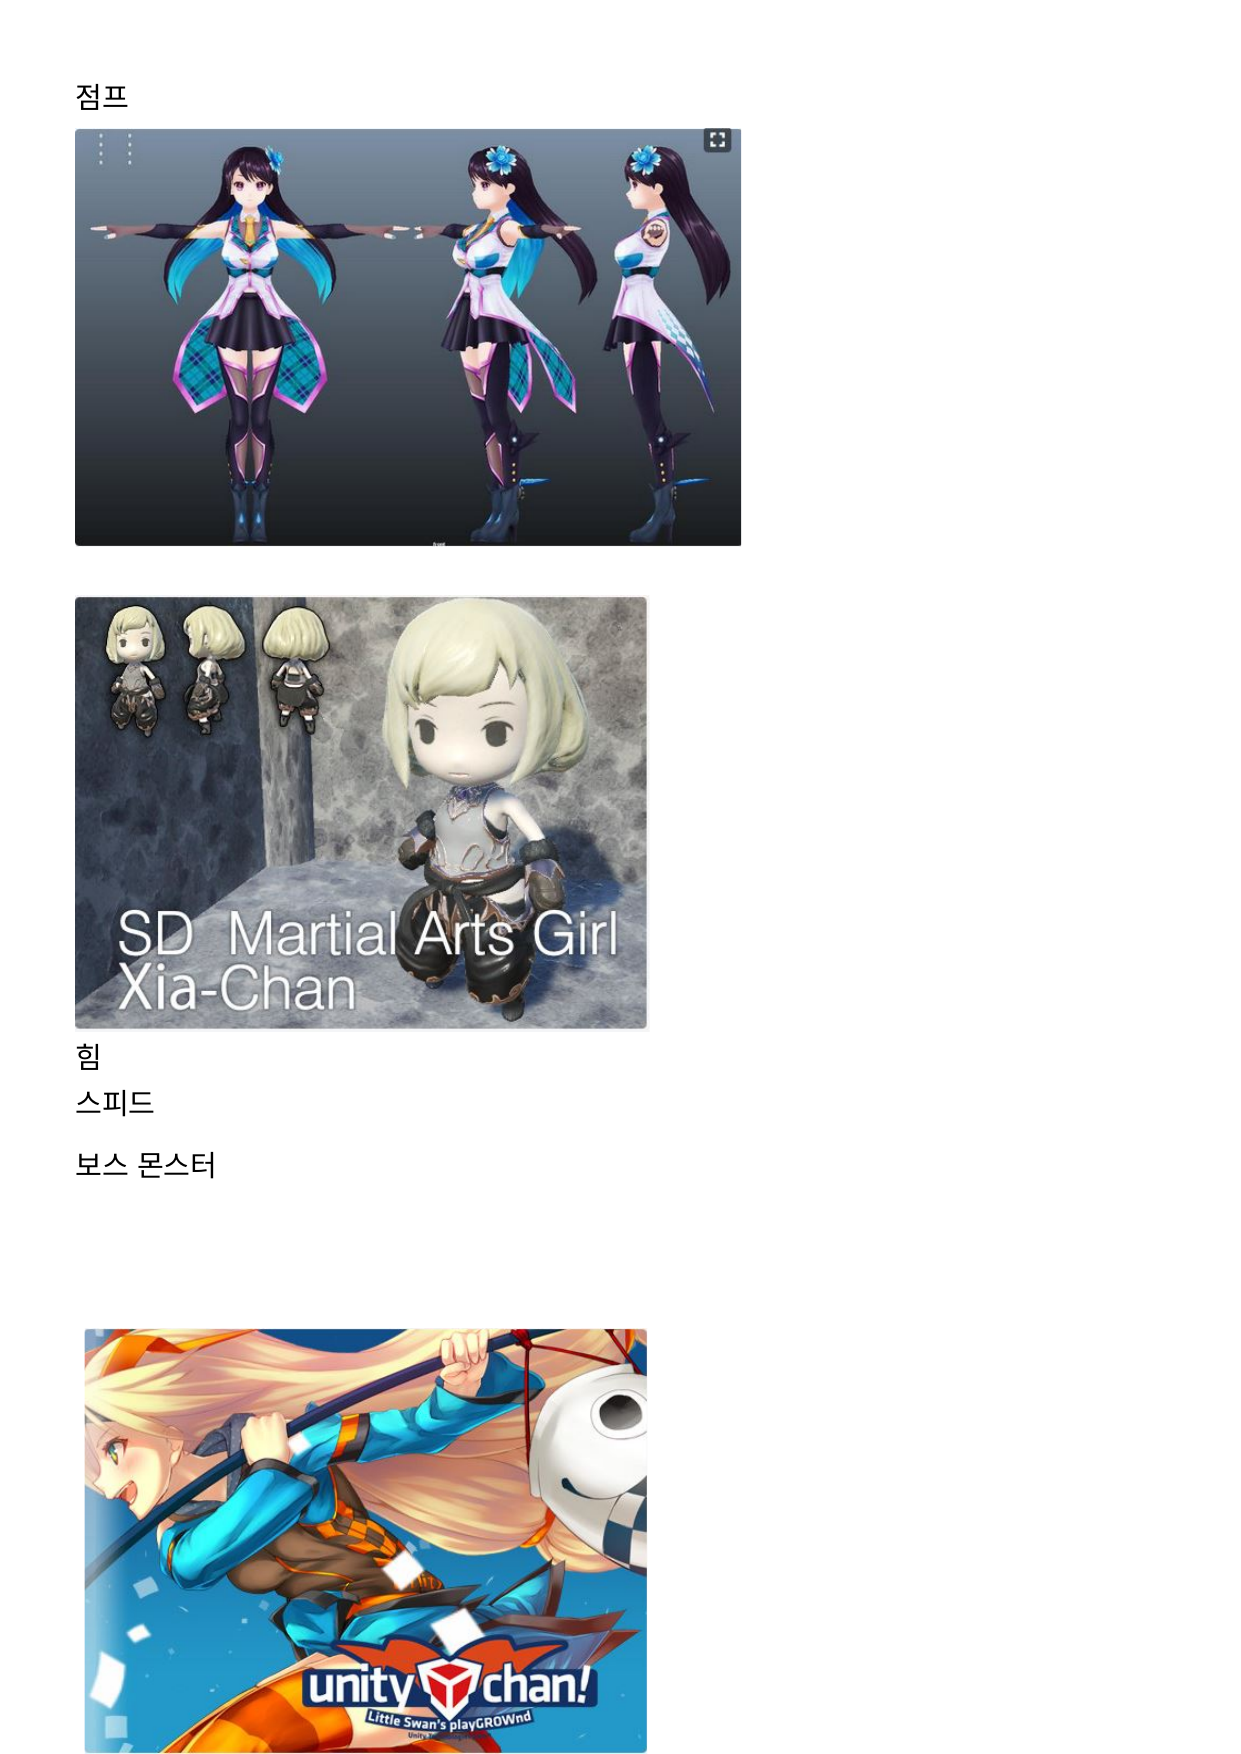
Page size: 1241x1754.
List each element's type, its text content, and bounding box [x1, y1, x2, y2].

text 보스 몬스터 [75, 1143, 1165, 1185]
text 스피드 [75, 1081, 1165, 1123]
picture [75, 595, 650, 1032]
text 점프 [75, 75, 1165, 117]
picture [84, 1328, 648, 1754]
picture [75, 128, 742, 547]
